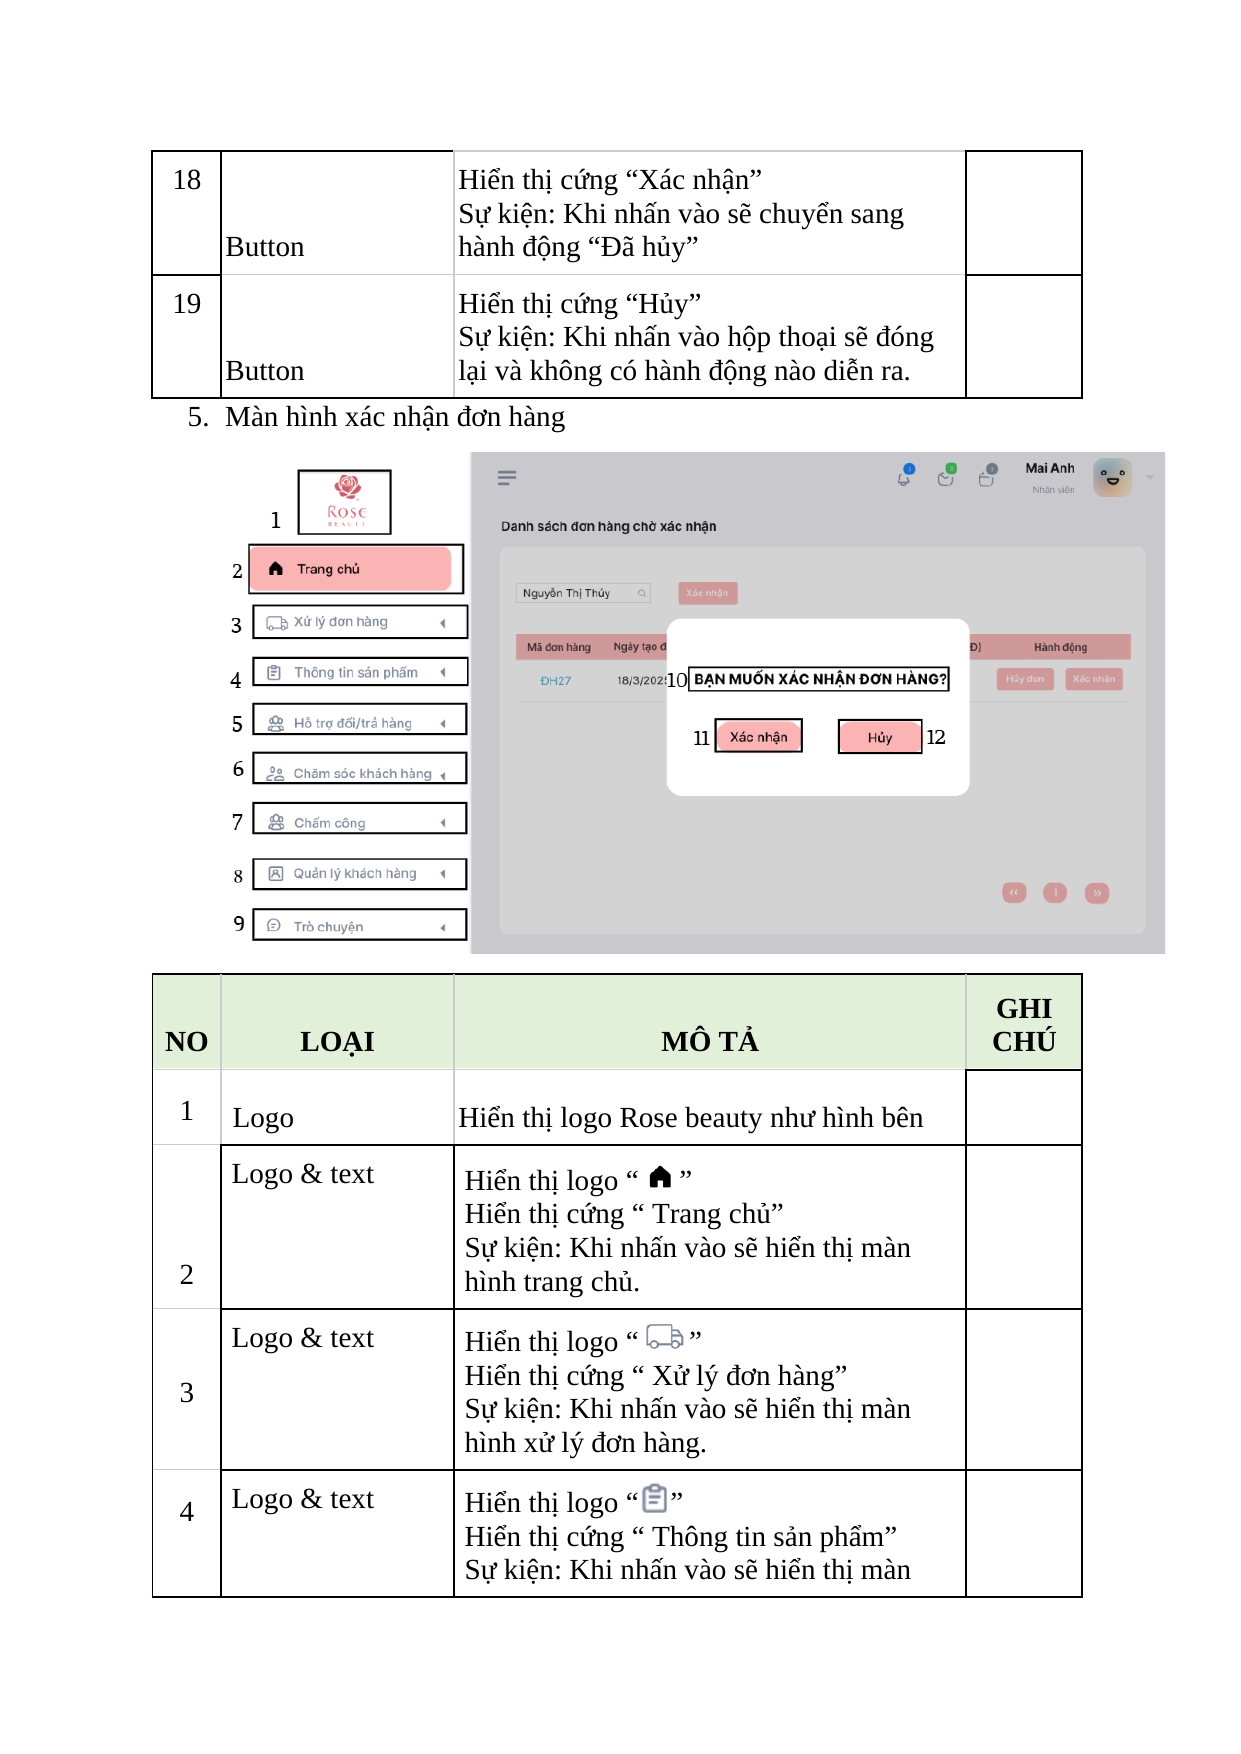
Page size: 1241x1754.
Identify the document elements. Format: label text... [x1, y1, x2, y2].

table_cell [967, 1471, 1081, 1596]
table_header LOẠI [222, 975, 453, 1068]
table_cell 3 [153, 1309, 220, 1469]
table_header GHI CHÚ [967, 975, 1081, 1068]
picture [638, 1320, 689, 1352]
table_cell 1 [153, 1070, 220, 1144]
table_cell 2 [153, 1145, 220, 1308]
list Màn hình xác nhận đơn hàng [187, 399, 1090, 433]
table_header MÔ TẢ [455, 975, 965, 1068]
table_cell 18 [153, 152, 220, 273]
table_cell 19 [153, 276, 220, 397]
table_cell [967, 152, 1081, 273]
table_cell Hiển thị cứng “Xác nhận” Sự kiện: Khi nhấn vào sẽ chuyển sang hành động “Đã hủy” [455, 152, 965, 273]
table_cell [455, 1471, 965, 1596]
table_cell Hiển thị logo “” Hiển thị cứng “ Trang chủ” Sự kiện: Khi nhấn vào sẽ hiển thị màn hình trang chủ. [455, 1146, 965, 1308]
table_cell Logo & text [222, 1146, 453, 1308]
table_cell Logo & text [222, 1471, 453, 1596]
table_cell Logo & text [222, 1310, 453, 1469]
table_cell [967, 276, 1081, 397]
picture [638, 1481, 670, 1513]
table_cell [967, 1071, 1081, 1144]
table_cell Logo [222, 1070, 453, 1144]
table_header NO [153, 975, 220, 1068]
picture [638, 1156, 680, 1191]
table_cell Button [222, 152, 453, 273]
table_cell [967, 1310, 1081, 1469]
picture [225, 452, 1166, 954]
table_cell Hiển thị logo Rose beauty như hình bên [455, 1070, 965, 1144]
table_cell Hiển thị logo “” Hiển thị cứng “ Xử lý đơn hàng” Sự kiện: Khi nhấn vào sẽ hiển thị màn hình xử lý đơn hàng. [455, 1310, 965, 1469]
table_cell 4 [153, 1470, 220, 1596]
table_cell Hiển thị cứng “Hủy” Sự kiện: Khi nhấn vào hộp thoại sẽ đóng lại và không có hành động nào diễn ra. [455, 275, 965, 397]
table_cell [967, 1146, 1081, 1308]
table_cell Button [222, 275, 453, 397]
